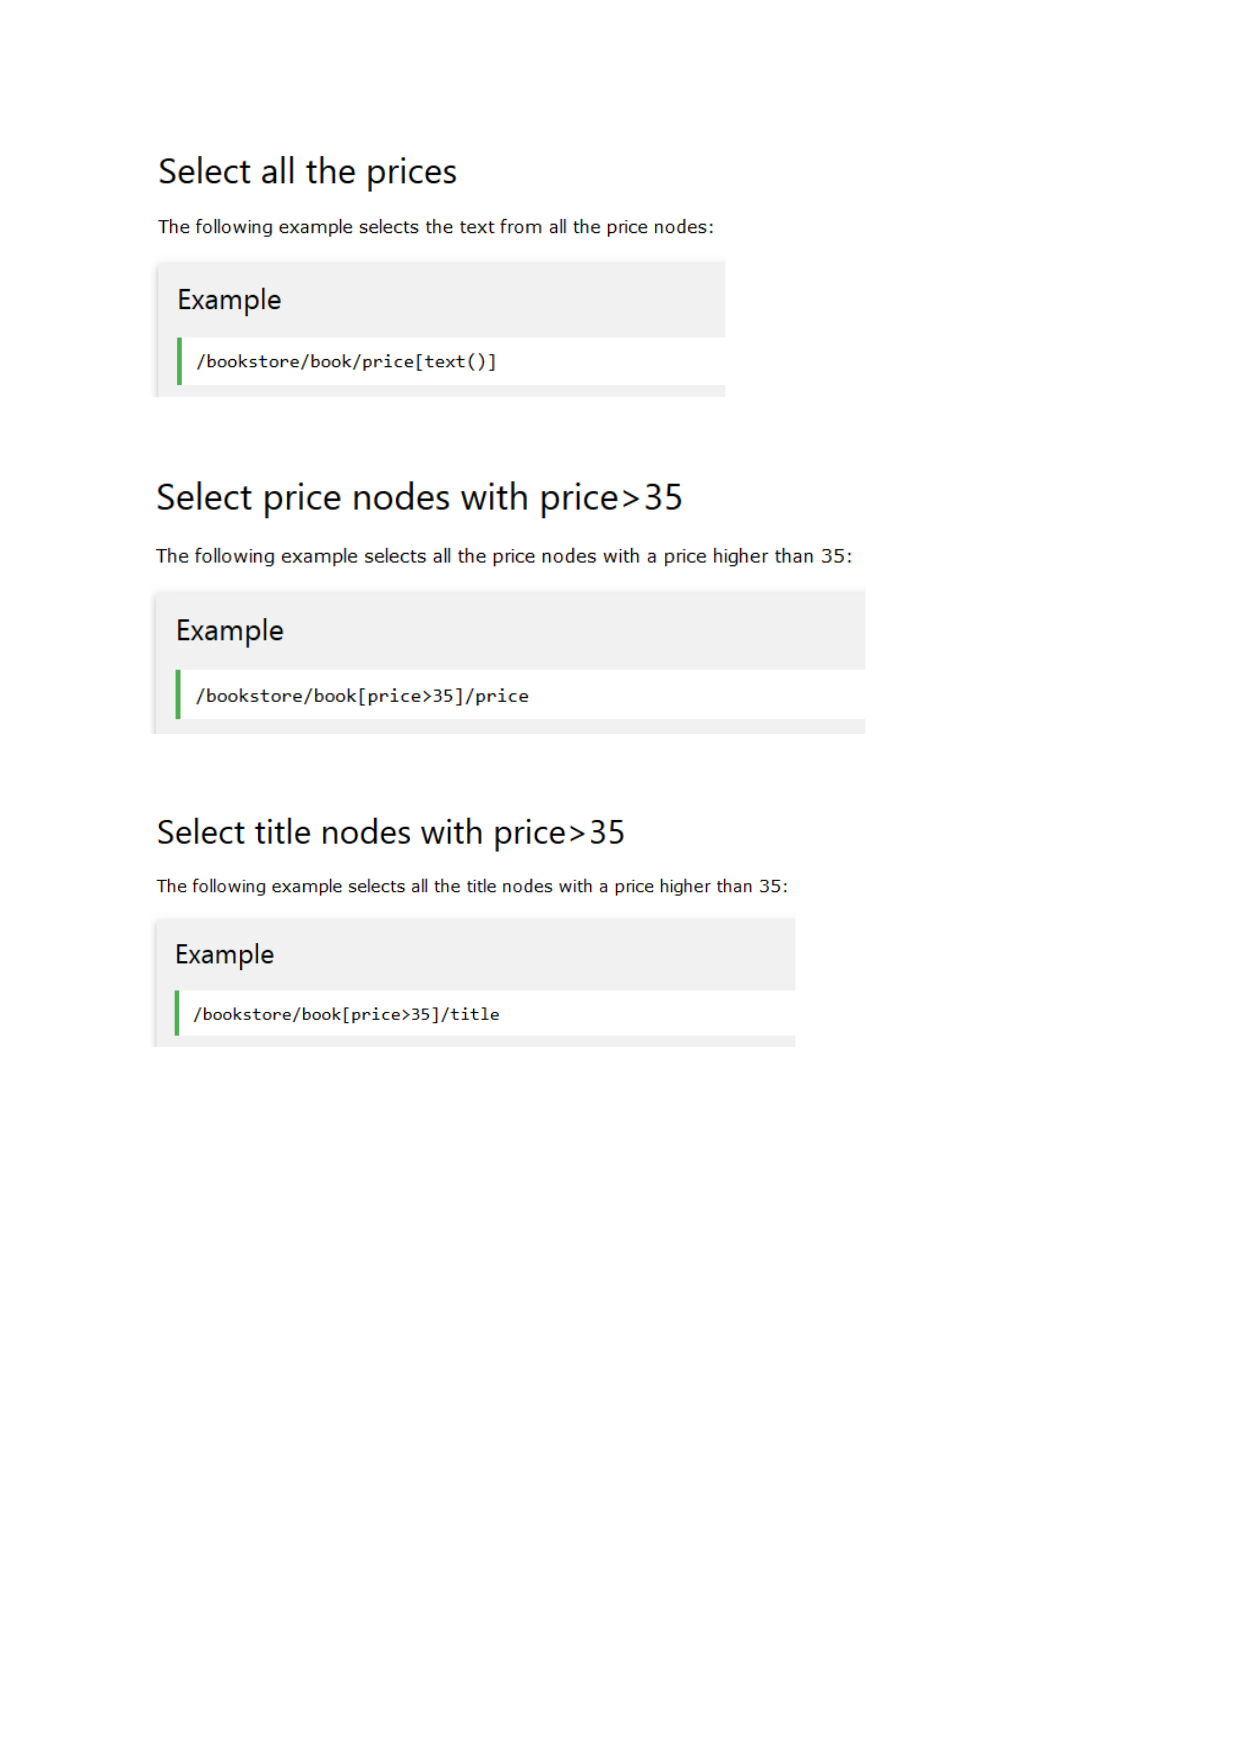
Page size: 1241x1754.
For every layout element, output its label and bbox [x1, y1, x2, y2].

picture [150, 475, 866, 734]
picture [150, 150, 726, 397]
picture [150, 811, 796, 1047]
